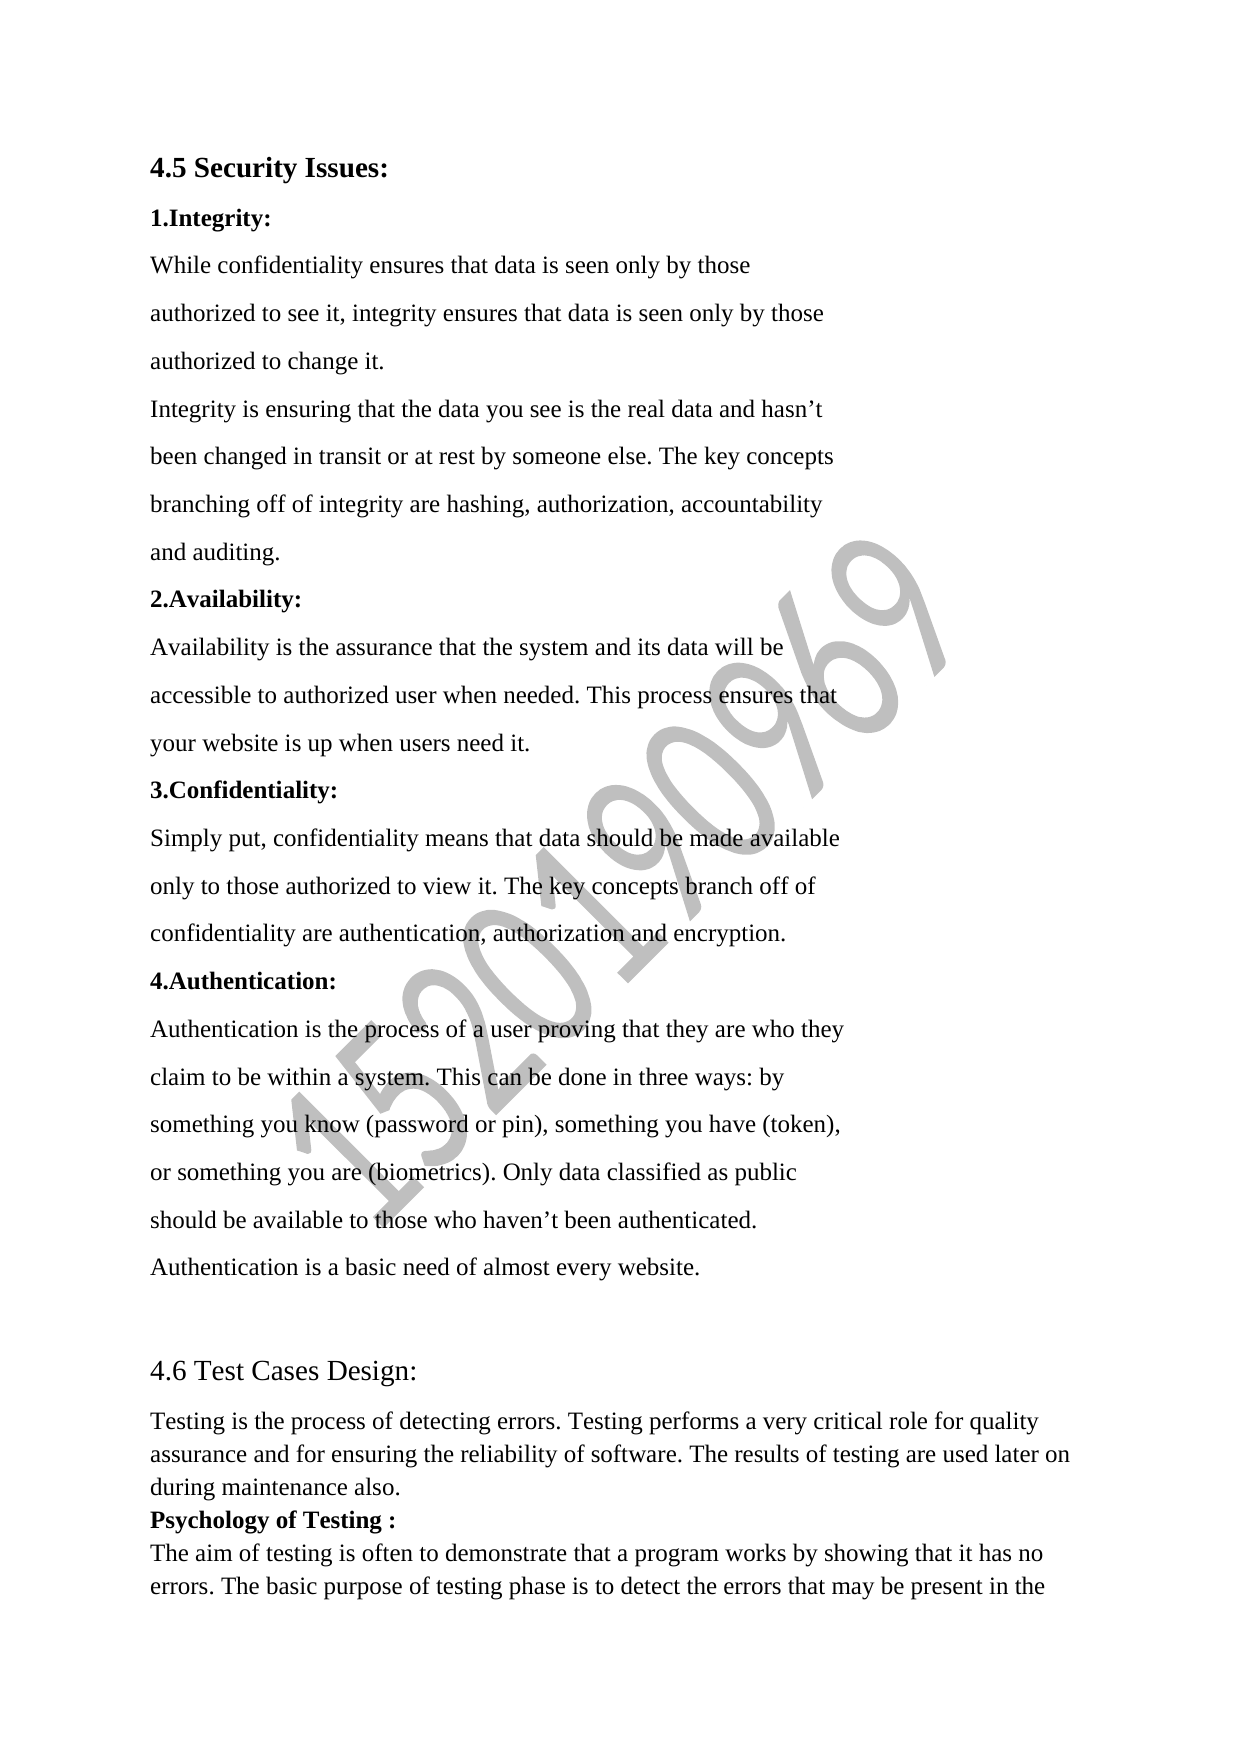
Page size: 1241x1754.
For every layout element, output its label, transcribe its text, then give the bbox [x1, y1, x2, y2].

text only to those authorized to view it. The key concepts branch off of [150, 871, 1090, 899]
text accessible to authorized user when needed. This process ensures that [150, 680, 1090, 709]
text 4.Authentication: [150, 966, 1090, 995]
text claim to be within a system. This can be done in three ways: by [150, 1062, 1090, 1090]
text should be available to those who haven’t been authenticated. [150, 1205, 1090, 1233]
text branching off of integrity are hashing, authorization, accountability [150, 489, 1090, 518]
text Simply put, confidentiality means that data should be made available [150, 823, 1090, 852]
text Testing is the process of detecting errors. Testing performs a very critical role for quality [150, 1406, 1090, 1434]
text assurance and for ensuring the reliability of software. The results of testing are used later on [150, 1439, 1090, 1467]
text Integrity is ensuring that the data you see is the real data and hasn’t [150, 394, 1090, 422]
text 4.5 Security Issues: [150, 150, 1090, 183]
text 3.Confidentiality: [150, 775, 1090, 804]
text Authentication is the process of a user proving that they are who they [150, 1014, 1090, 1043]
text The aim of testing is often to demonstrate that a program works by showing that it has no [150, 1538, 1090, 1567]
text during maintenance also. [150, 1472, 1090, 1501]
text something you know (password or pin), something you have (token), [150, 1109, 1090, 1138]
text 4.6 Test Cases Design: [150, 1353, 1090, 1386]
text Psychology of Testing : [150, 1505, 1090, 1533]
text 2.Availability: [150, 584, 1090, 613]
text your website is up when users need it. [150, 728, 1090, 756]
text authorized to see it, integrity ensures that data is seen only by those [150, 298, 1090, 327]
text Authentication is a basic need of almost every website. [150, 1252, 1090, 1281]
text been changed in transit or at rest by someone else. The key concepts [150, 441, 1090, 470]
text Availability is the assurance that the system and its data will be [150, 632, 1090, 661]
text authorized to change it. [150, 346, 1090, 375]
text While confidentiality ensures that data is seen only by those [150, 251, 1090, 279]
text errors. The basic purpose of testing phase is to detect the errors that may be present in the [150, 1571, 1090, 1599]
text confidentiality are authentication, authorization and encryption. [150, 918, 1090, 947]
text or something you are (biometrics). Only data classified as public [150, 1157, 1090, 1186]
text and auditing. [150, 537, 1090, 566]
text 1.Integrity: [150, 203, 1090, 232]
